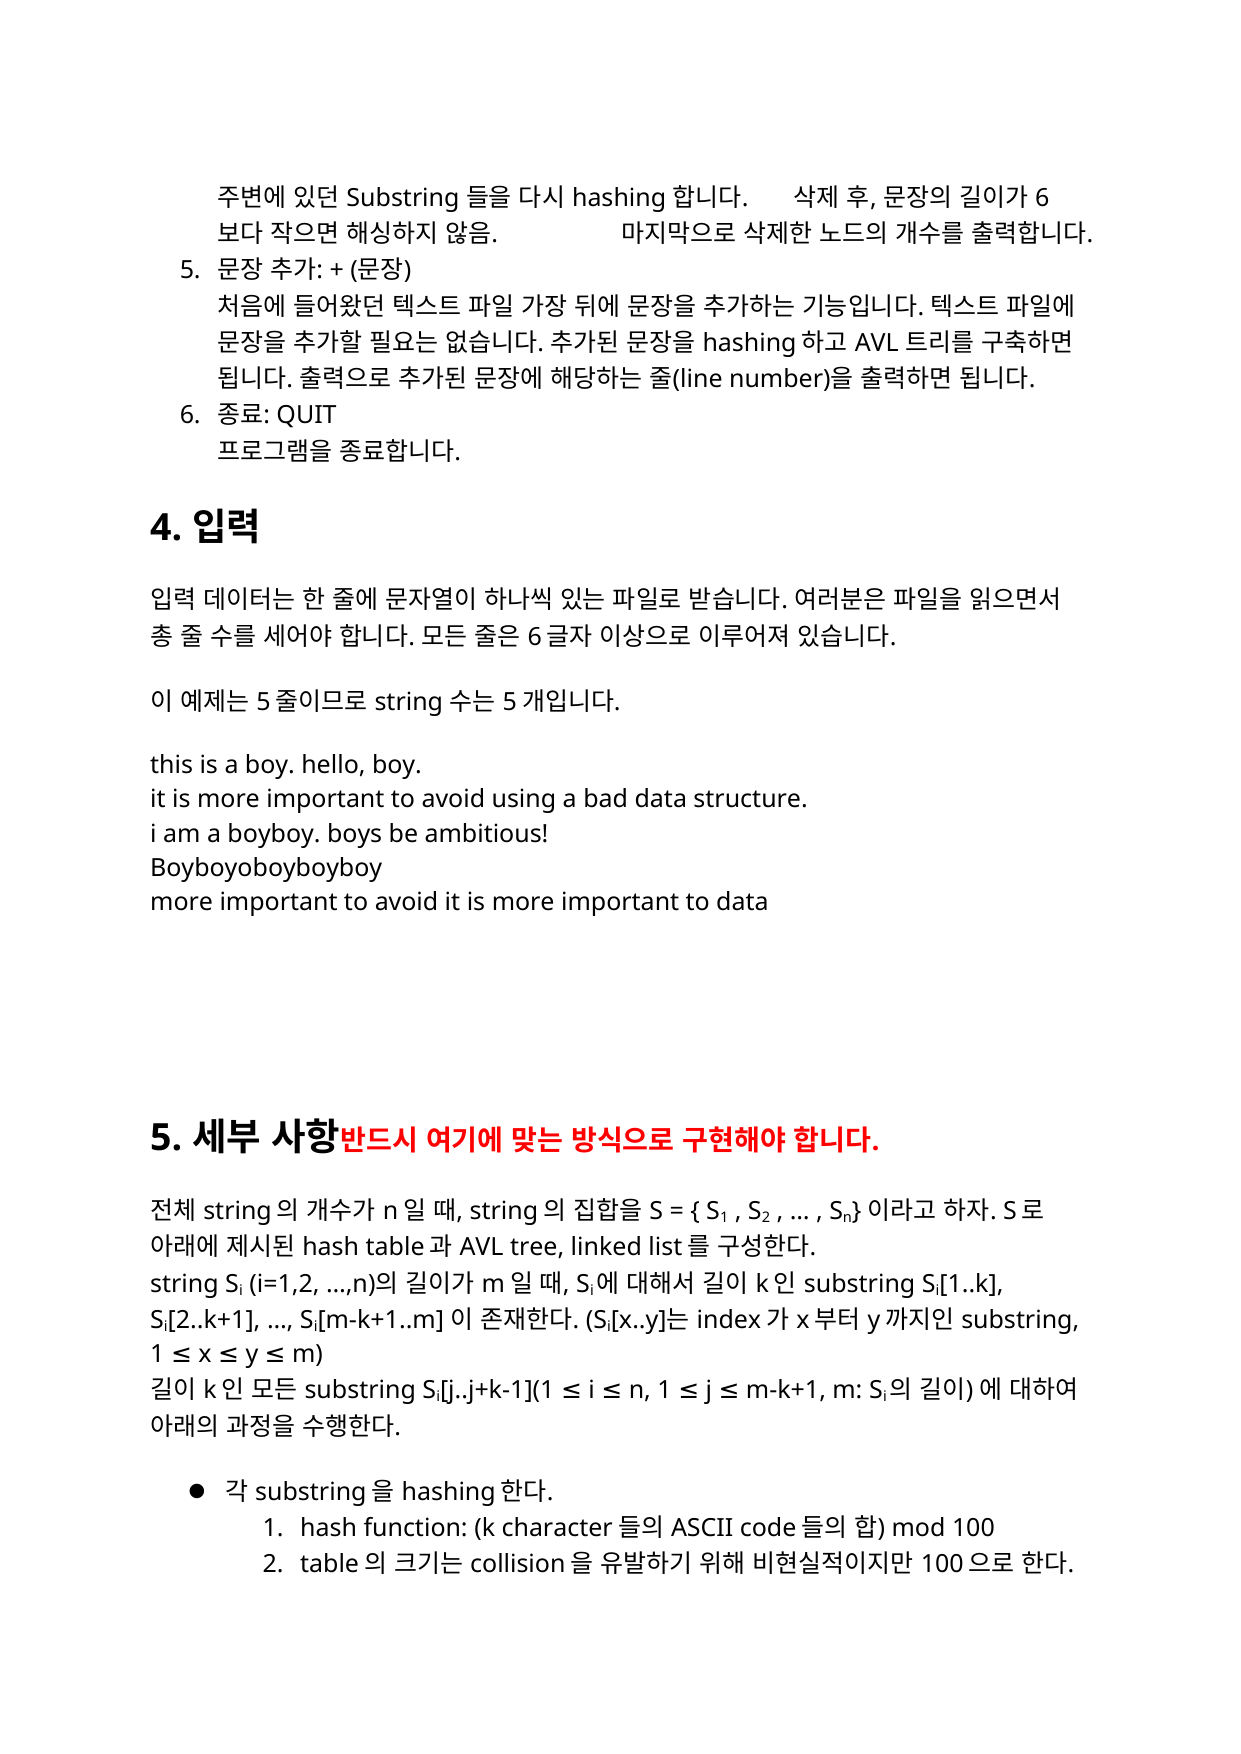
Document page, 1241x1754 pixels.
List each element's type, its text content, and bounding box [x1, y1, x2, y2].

text 5. 세부 사항반드시 여기에 맞는 방식으로 구현해야 합니다. [150, 1107, 1090, 1161]
list 각 substring을 hashing한다. [187, 1471, 1090, 1508]
list table의 크기는 collision을 유발하기 위해 비현실적이지만 100으로 한다. [262, 1544, 1090, 1580]
list 종료: QUIT 프로그램을 종료합니다. [179, 395, 1090, 467]
text Boyboyoboyboyboy [150, 849, 1090, 883]
text more important to avoid it is more important to data [150, 883, 1090, 917]
text 전체 string의 개수가 n일 때, string의 집합을 S = { S1 , S2 , … , Sn} 이라고 하자. S로 아래에 제시된 hash table과 AVL tree, linked list를 구성한다. string Si (i=1,2, …,n)의 길이가 m일 때, Si에 대해서 길이 k인 substring Si[1..k], Si[2..k+1], …, Si[m-k+1..m] 이 존재한다. (Si[x..y]는 index가 x부터 y까지인 substring, 1 ≤ x ≤ y ≤ m) 길이 k인 모든 substring Si[j..j+k-1](1 ≤ i ≤ n, 1 ≤ j ≤ m-k+1, m: Si의 길이) 에 대하여 아래의 과정을 수행한다. [150, 1191, 1090, 1442]
list hash function: (k character들의 ASCII code들의 합) mod 100 [262, 1508, 1090, 1544]
text 이 예제는 5줄이므로 string 수는 5개입니다. [150, 682, 1090, 718]
text i am a boyboy. boys be ambitious! [150, 815, 1090, 849]
text this is a boy. hello, boy. [150, 747, 1090, 781]
list 문장 추가: + (문장) 처음에 들어왔던 텍스트 파일 가장 뒤에 문장을 추가하는 기능입니다. 텍스트 파일에 문장을 추가할 필요는 없습니다. 추가된 문장을 hashing하고 AVL 트리를 구축하면 됩니다. 출력으로 추가된 문장에 해당하는 줄(line number)을 출력하면 됩니다. [179, 250, 1090, 395]
text 입력 데이터는 한 줄에 문자열이 하나씩 있는 파일로 받습니다. 여러분은 파일을 읽으면서 총 줄 수를 세어야 합니다. 모든 줄은 6글자 이상으로 이루어져 있습니다. [150, 580, 1090, 652]
text 4. 입력 [150, 496, 1090, 551]
text it is more important to avoid using a bad data structure. [150, 781, 1090, 815]
